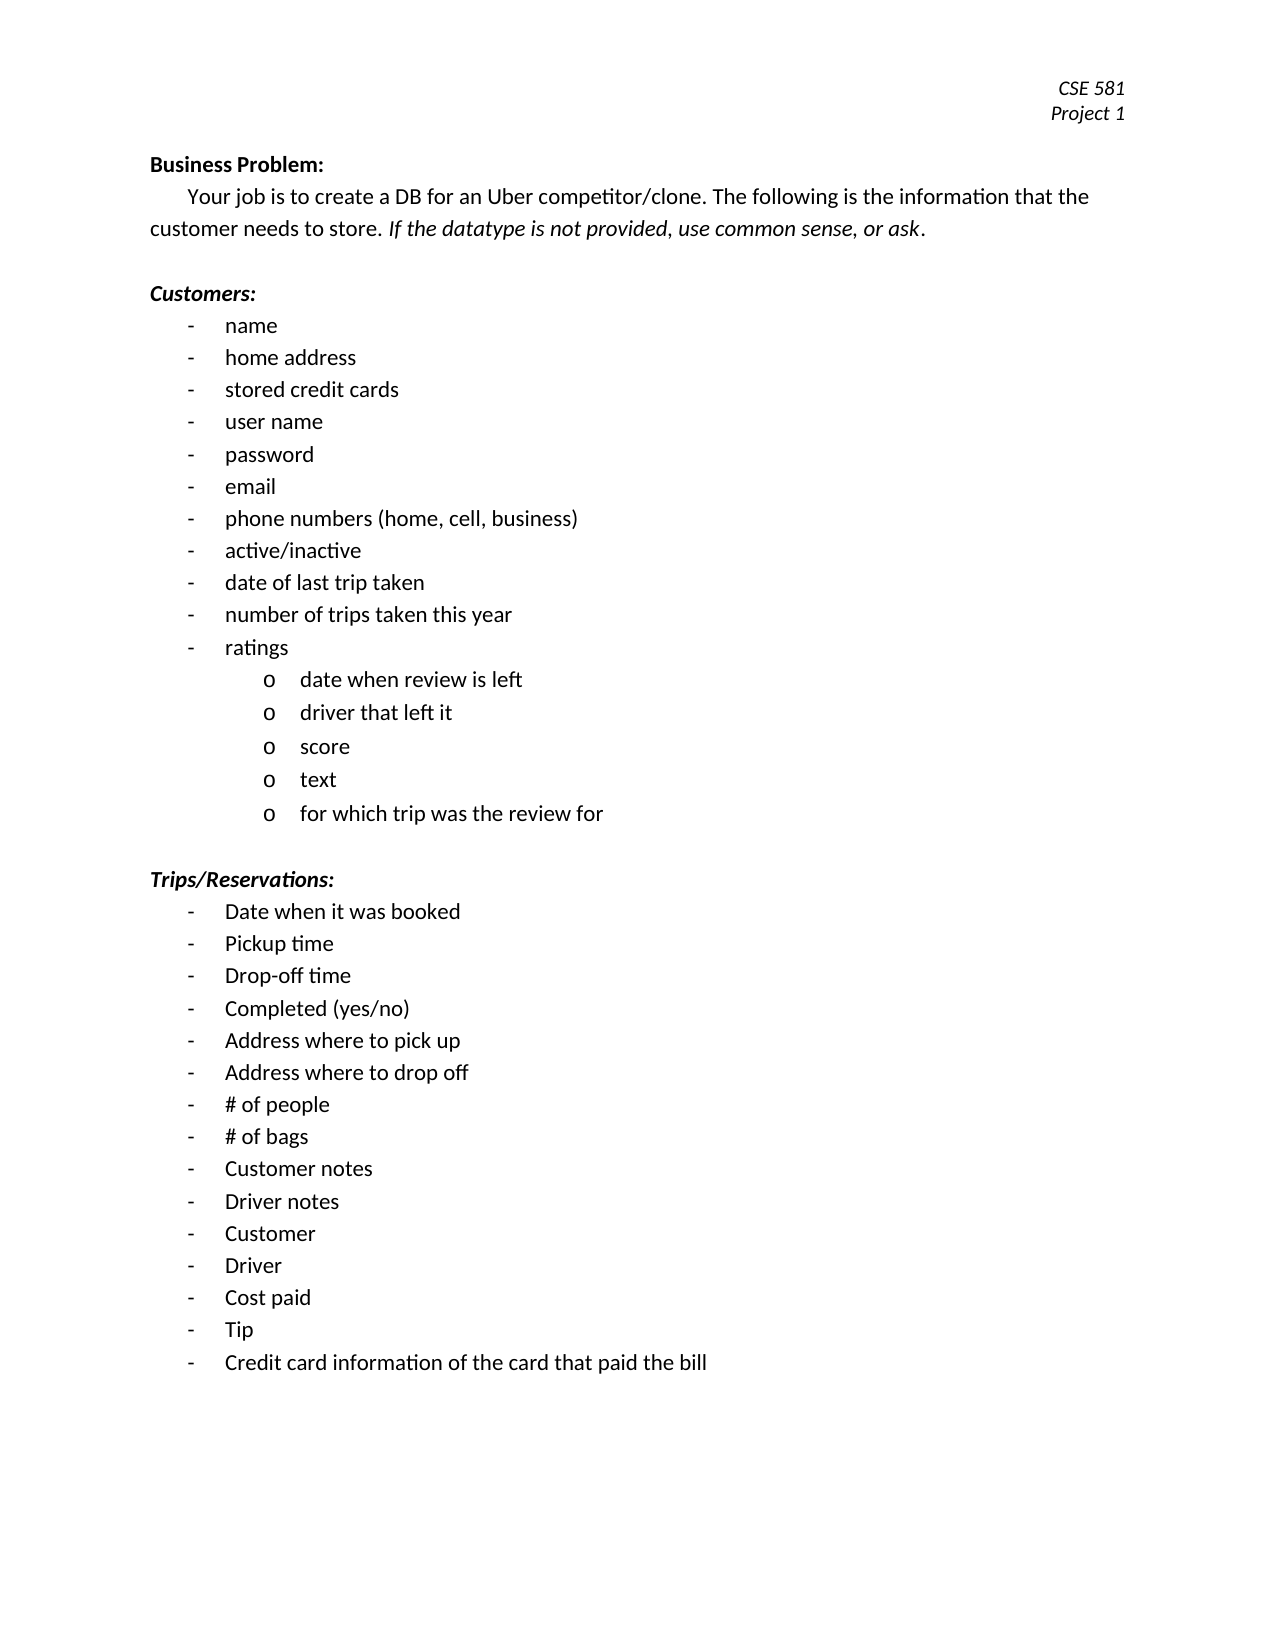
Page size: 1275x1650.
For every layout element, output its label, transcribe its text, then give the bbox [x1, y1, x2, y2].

list Tip [187, 1316, 1125, 1343]
list text [262, 766, 1125, 795]
list Driver [187, 1251, 1125, 1279]
list Completed (yes/no) [187, 994, 1125, 1022]
list Address where to pick up [187, 1026, 1125, 1054]
list date when review is left [262, 665, 1125, 694]
list Customer [187, 1219, 1125, 1247]
text Business Problem: [150, 150, 1125, 178]
list # of people [187, 1090, 1125, 1118]
list user name [187, 407, 1125, 436]
list name [187, 311, 1125, 339]
list number of trips taken this year [187, 601, 1125, 629]
list stored credit cards [187, 375, 1125, 403]
list score [262, 732, 1125, 761]
list Customer notes [187, 1154, 1125, 1183]
list Pickup time [187, 929, 1125, 957]
list Driver notes [187, 1187, 1125, 1215]
text Your job is to create a DB for an Uber competitor/clone. The following is the information that the customer needs to store. If the datatype is not provided, use common sense, or ask. [150, 182, 1125, 242]
list Date when it was booked [187, 897, 1125, 925]
list date of last trip taken [187, 568, 1125, 596]
list Drop-off time [187, 961, 1125, 989]
list # of bags [187, 1122, 1125, 1150]
list Address where to drop off [187, 1058, 1125, 1086]
list active/inactive [187, 536, 1125, 564]
list Cost paid [187, 1283, 1125, 1311]
list Credit card information of the card that paid the bill [187, 1348, 1125, 1376]
list for which trip was the review for [262, 799, 1125, 828]
text Customers: [150, 279, 1125, 307]
list phone numbers (home, cell, business) [187, 504, 1125, 532]
list password [187, 440, 1125, 468]
list home address [187, 343, 1125, 371]
text Trips/Reservations: [150, 865, 1125, 893]
list driver that left it [262, 698, 1125, 728]
list ratings [187, 633, 1125, 661]
list email [187, 472, 1125, 500]
